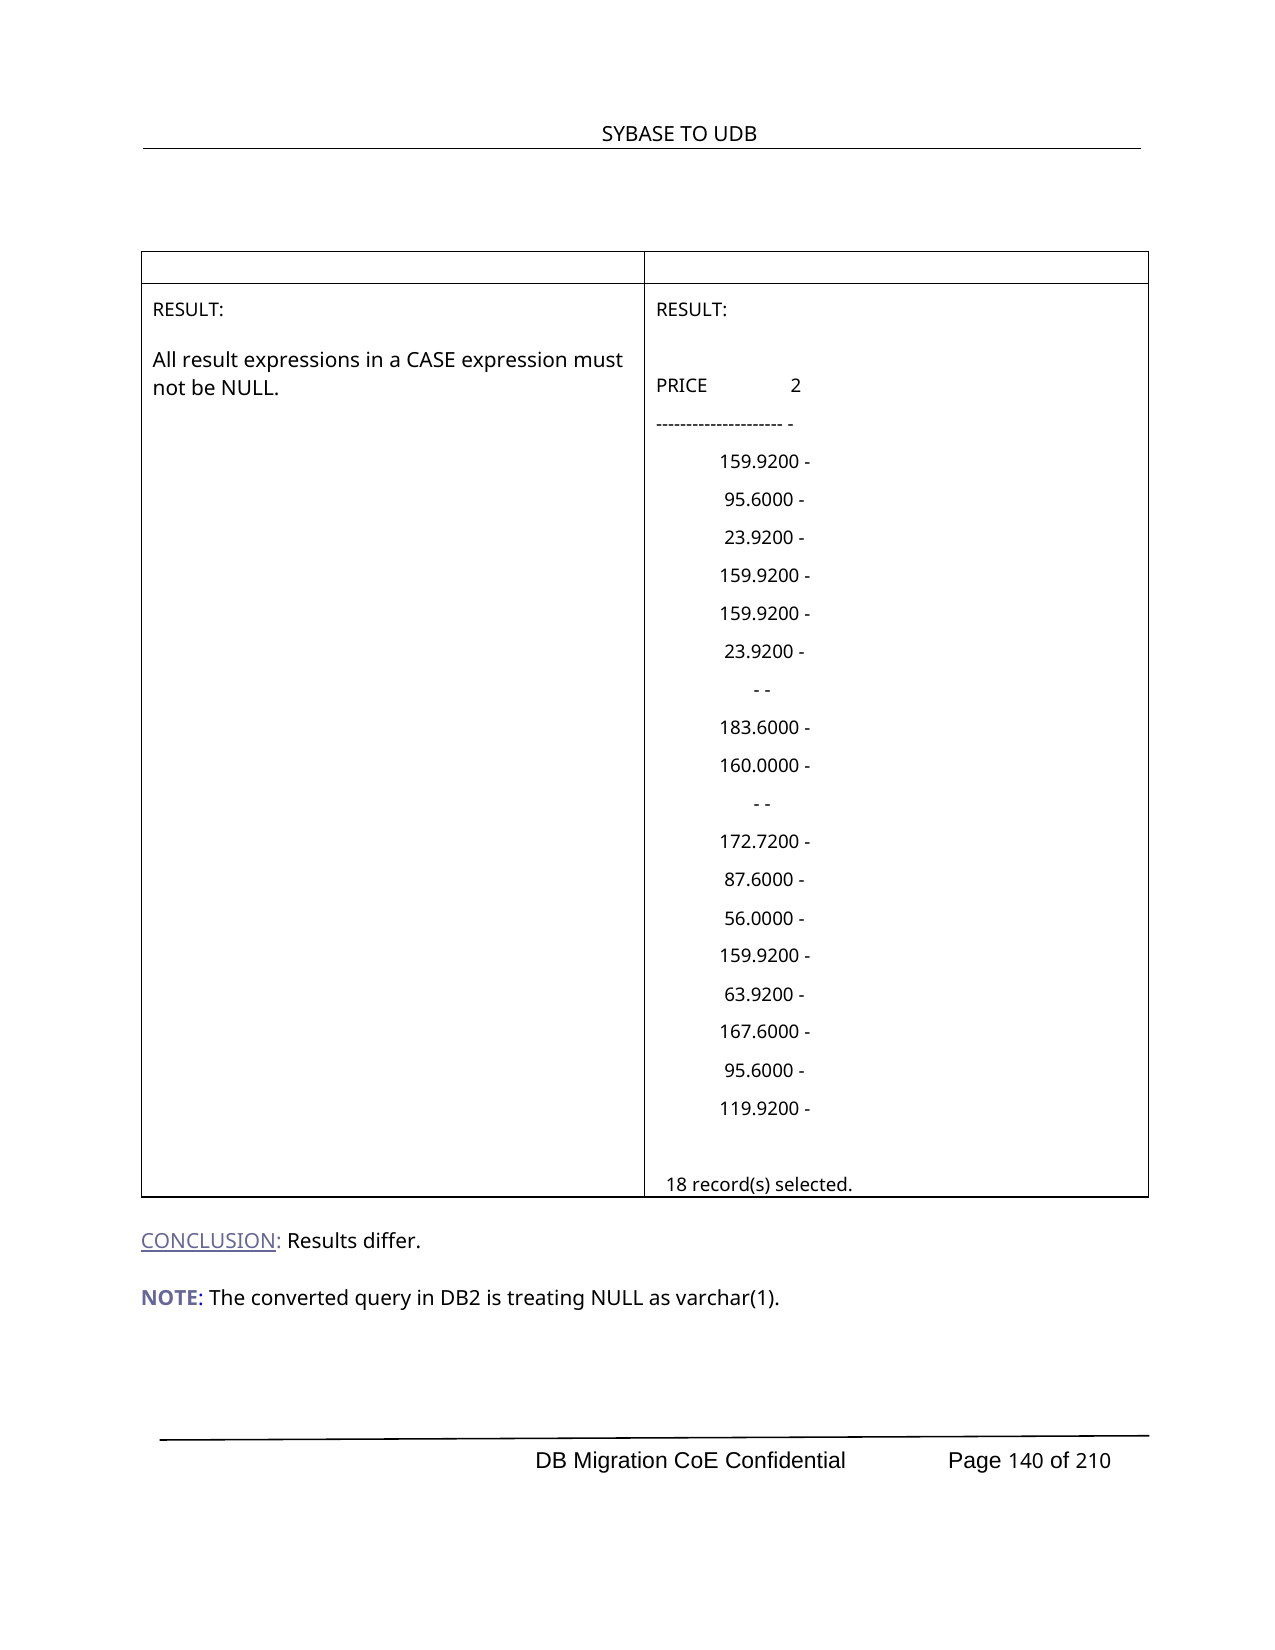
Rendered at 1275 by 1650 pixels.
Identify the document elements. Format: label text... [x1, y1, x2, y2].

table_cell RESULT: All result expressions in a CASE expression must not be NULL. [142, 284, 644, 1196]
text NOTE: The converted query in DB2 is treating NULL as varchar(1). [141, 1283, 1181, 1311]
text CONCLUSION: Results differ. [141, 1226, 1181, 1254]
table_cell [142, 252, 644, 283]
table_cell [645, 252, 1148, 283]
table_cell RESULT: PRICE 2 --------------------- - 159.9200 - 95.6000 - 23.9200 - 159.9200 - 159.9200 - 23.9200 - - - 183.6000 - 160.0000 - - - 172.7200 - 87.6000 - 56.0000 - 159.9200 - 63.9200 - 167.6000 - 95.6000 - 119.9200 - 18 record(s) selected. [645, 284, 1148, 1196]
